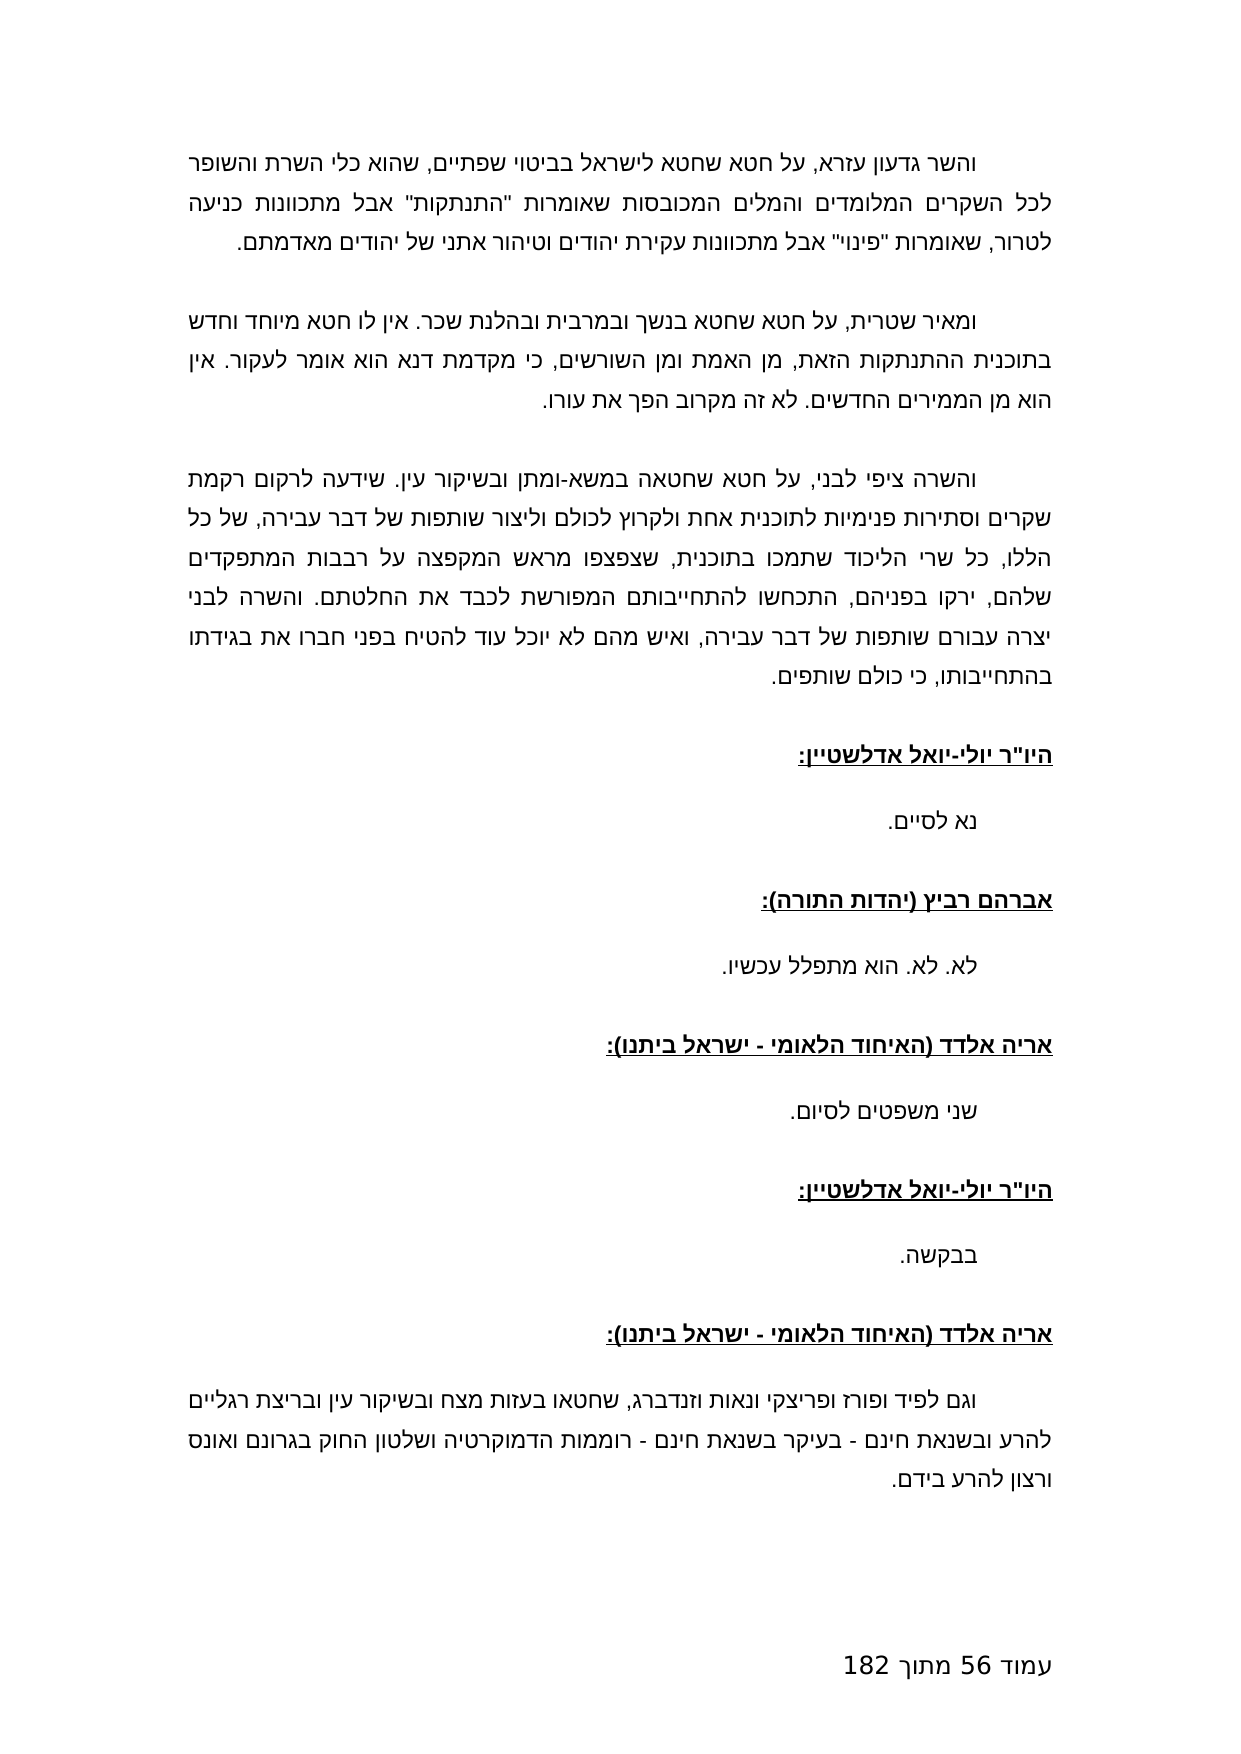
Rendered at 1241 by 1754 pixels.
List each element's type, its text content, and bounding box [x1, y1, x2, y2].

text וגם לפיד ופורז ופריצקי ונאות וזנדברג, שחטאו בעזות מצח ובשיקור עין ובריצת רגליים להרע ובשנאת חינם - בעיקר בשנאת חינם - רוממות הדמוקרטיה ושלטון החוק בגרונם ואונס ורצון להרע בידם. [187, 1387, 1053, 1492]
text נא לסיים. [187, 808, 1053, 834]
text אריה אלדד (האיחוד הלאומי - ישראל ביתנו): [187, 1321, 1053, 1348]
text ומאיר שטרית, על חטא שחטא בנשך ובמרבית ובהלנת שכר. אין לו חטא מיוחד וחדש בתוכנית ההתנתקות הזאת, מן האמת ומן השורשים, כי מקדמת דנא הוא אומר לעקור. אין הוא מן הממירים החדשים. לא זה מקרוב הפך את עורו. [187, 308, 1053, 413]
text והשרה ציפי לבני, על חטא שחטאה במשא-ומתן ובשיקור עין. שידעה לרקום רקמת שקרים וסתירות פנימיות לתוכנית אחת ולקרוץ לכולם וליצור שותפות של דבר עבירה, של כל הללו, כל שרי הליכוד שתמכו בתוכנית, שצפצפו מראש המקפצה על רבבות המתפקדים שלהם, ירקו בפניהם, התכחשו להתחייבותם המפורשת לכבד את החלטתם. והשרה לבני יצרה עבורם שותפות של דבר עבירה, ואיש מהם לא יוכל עוד להטיח בפני חברו את בגידתו בהתחייבותו, כי כולם שותפים. [187, 466, 1053, 689]
text שני משפטים לסיום. [187, 1098, 1053, 1124]
text אברהם רביץ (יהדות התורה): [187, 887, 1053, 913]
text והשר גדעון עזרא, על חטא שחטא לישראל בביטוי שפתיים, שהוא כלי השרת והשופר לכל השקרים המלומדים והמלים המכובסות שאומרות "התנתקות" אבל מתכוונות כניעה לטרור, שאומרות "פינוי" אבל מתכוונות עקירת יהודים וטיהור אתני של יהודים מאדמתם. [187, 150, 1053, 255]
text לא. לא. הוא מתפלל עכשיו. [187, 953, 1053, 979]
text בבקשה. [187, 1242, 1053, 1269]
text היו"ר יולי-יואל אדלשטיין: [187, 1177, 1053, 1203]
text היו"ר יולי-יואל אדלשטיין: [187, 742, 1053, 768]
text אריה אלדד (האיחוד הלאומי - ישראל ביתנו): [187, 1032, 1053, 1058]
